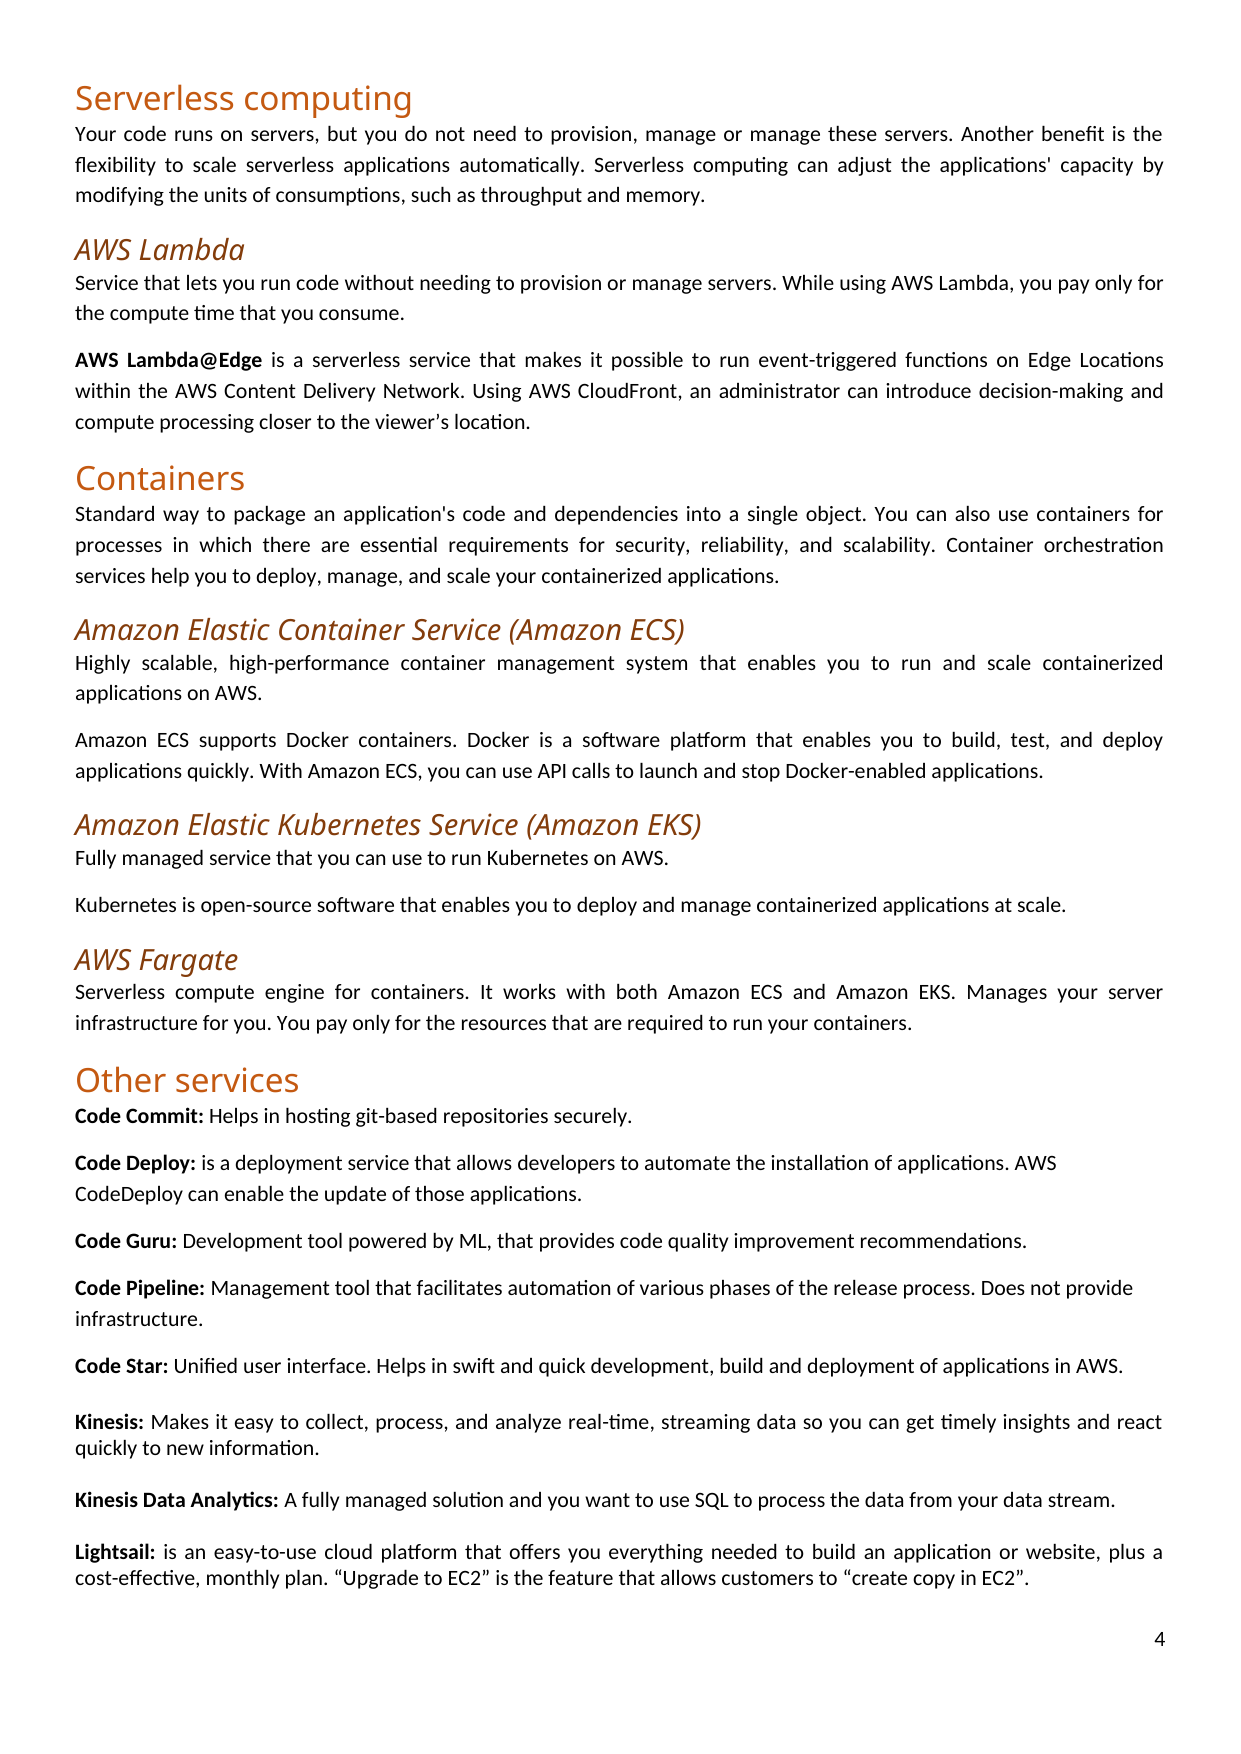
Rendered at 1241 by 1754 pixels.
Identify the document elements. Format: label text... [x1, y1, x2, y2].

text Kubernetes is open-source software that enables you to deploy and manage containerized applications at scale. [75, 892, 1165, 918]
subtitle AWS Fargate [75, 939, 1165, 978]
text Code Commit: Helps in hosting git-based repositories securely. [75, 1102, 1165, 1128]
text Your code runs on servers, but you do not need to provision, manage or manage these servers. Another benefit is the flexibility to scale serverless applications automatically. Serverless computing can adjust the applications' capacity by modifying the units of consumptions, such as throughput and memory. [75, 120, 1165, 208]
text Kinesis: Makes it easy to collect, process, and analyze real-time, streaming data so you can get timely insights and react quickly to new information. [75, 1408, 1165, 1461]
subtitle Containers [75, 455, 1165, 501]
text Serverless compute engine for containers. It works with both Amazon ECS and Amazon EKS. Manages your server infrastructure for you. You pay only for the resources that are required to run your containers. [75, 978, 1165, 1036]
text Amazon ECS supports Docker containers. Docker is a software platform that enables you to build, test, and deploy applications quickly. With Amazon ECS, you can use API calls to launch and stop Docker-enabled applications. [75, 727, 1165, 784]
text Code Guru: Development tool powered by ML, that provides code quality improvement recommendations. [75, 1227, 1165, 1254]
text Standard way to package an application's code and dependencies into a single object. You can also use containers for processes in which there are essential requirements for security, reliability, and scalability. Container orchestration services help you to deploy, manage, and scale your containerized applications. [75, 501, 1165, 588]
subtitle Amazon Elastic Kubernetes Service (Amazon EKS) [75, 804, 1165, 844]
subtitle Serverless computing [75, 75, 1165, 120]
text Code Star: Unified user interface. Helps in swift and quick development, build and deployment of applications in AWS. [75, 1352, 1165, 1379]
text Code Pipeline: Management tool that facilitates automation of various phases of the release process. Does not provide infrastructure. [75, 1274, 1165, 1332]
text Code Deploy: is a deployment service that allows developers to automate the installation of applications. AWS CodeDeploy can enable the update of those applications. [75, 1149, 1165, 1206]
subtitle AWS Lambda [75, 229, 1165, 269]
text Highly scalable, high-performance container management system that enables you to run and scale containerized applications on AWS. [75, 649, 1165, 706]
text AWS Lambda@Edge is a serverless service that makes it possible to run event-triggered functions on Edge Locations within the AWS Content Delivery Network. Using AWS CloudFront, an administrator can introduce decision-making and compute processing closer to the viewer’s location. [75, 347, 1165, 434]
subtitle Other services [75, 1056, 1165, 1102]
text Service that lets you run code without needing to provision or manage servers. While using AWS Lambda, you pay only for the compute time that you consume. [75, 269, 1165, 326]
subtitle Amazon Elastic Container Service (Amazon ECS) [75, 609, 1165, 649]
text Fully managed service that you can use to run Kubernetes on AWS. [75, 844, 1165, 871]
text Kinesis Data Analytics: A fully managed solution and you want to use SQL to process the data from your data stream. [75, 1486, 1165, 1513]
text Lightsail: is an easy-to-use cloud platform that offers you everything needed to build an application or website, plus a cost-effective, monthly plan. “Upgrade to EC2” is the feature that allows customers to “create copy in EC2”. [75, 1538, 1165, 1591]
